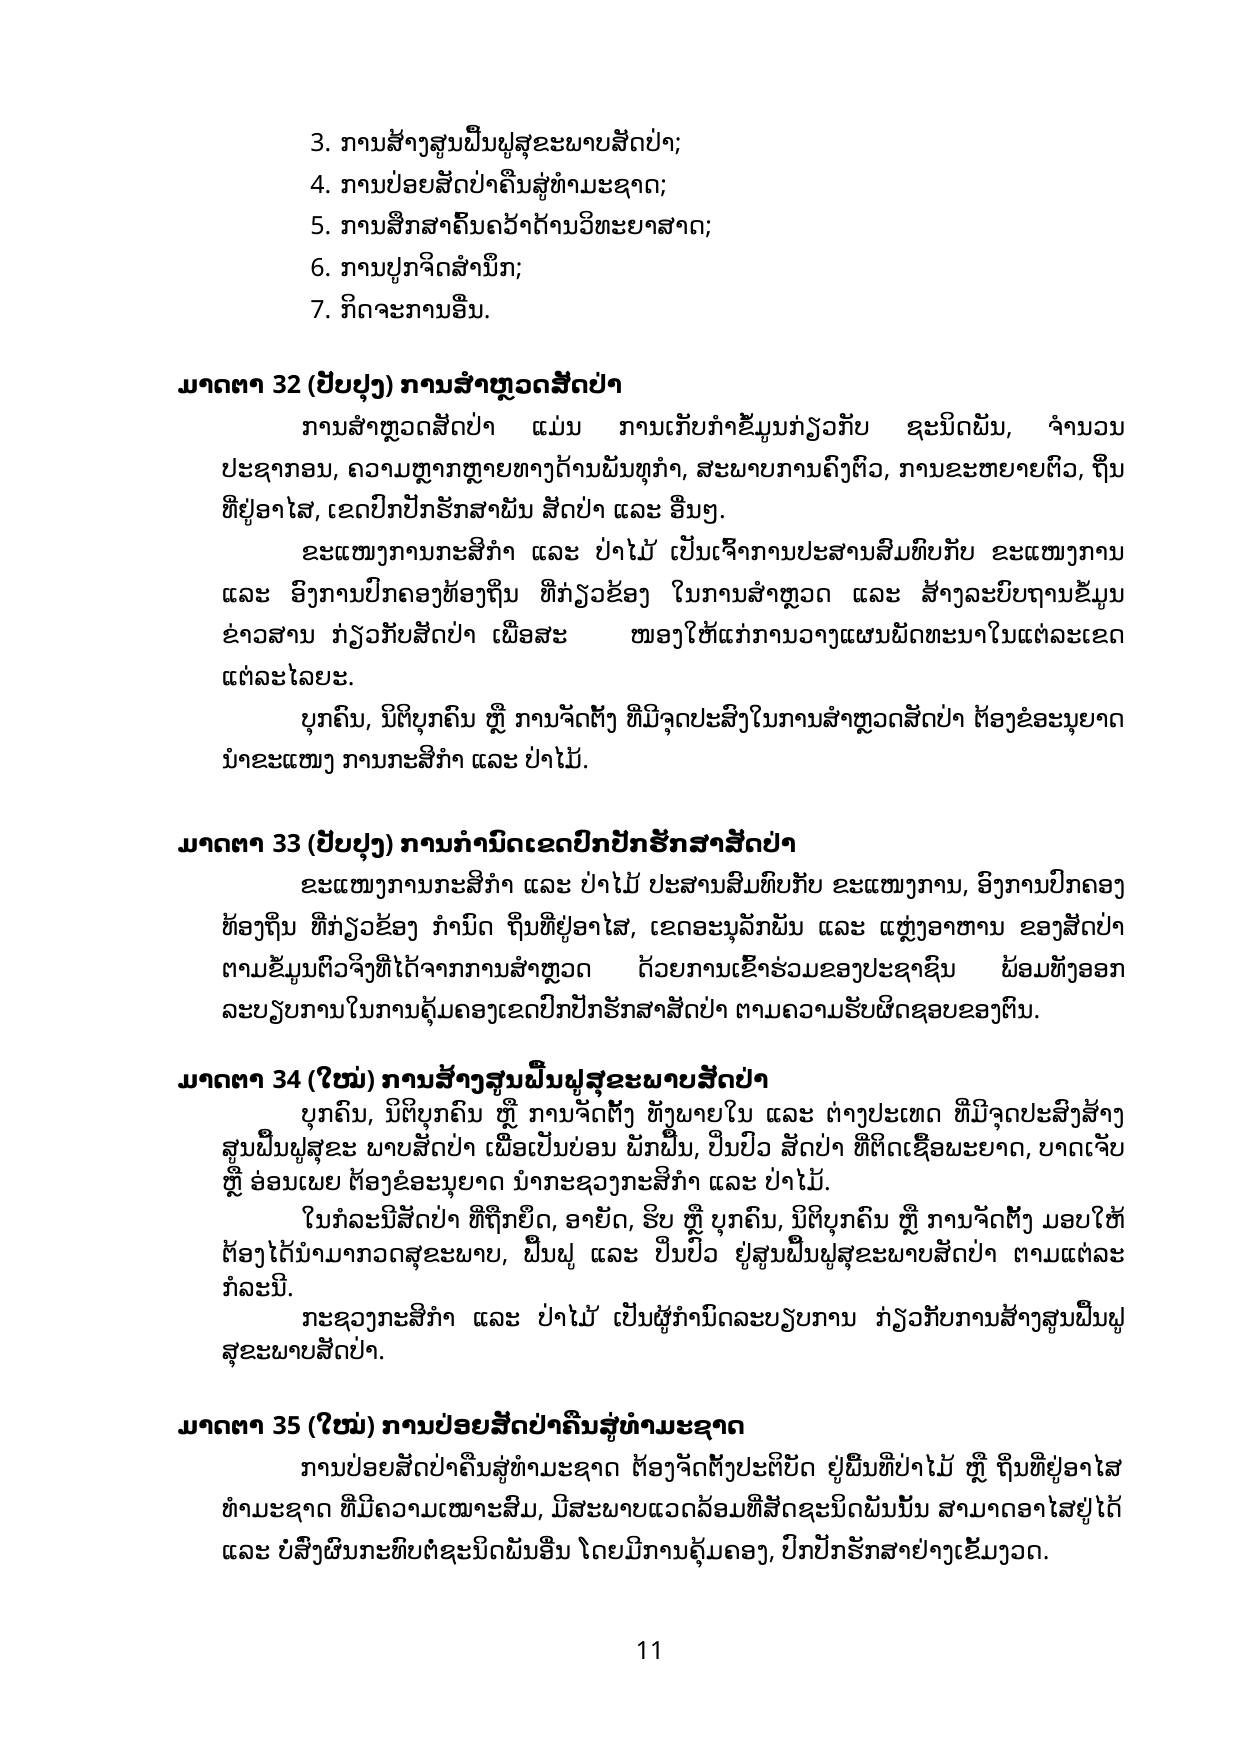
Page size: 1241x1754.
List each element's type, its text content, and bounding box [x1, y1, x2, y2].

list ການສ້າງສູນຟື້ນຟູສຸຂະພາບສັດປ່າ; [295, 118, 1125, 160]
text ບຸກຄົນ, ນິຕິບຸກຄົນ ຫຼື ການຈັດຕັ້ງ ທີ່ມີຈຸດປະສົງໃນການສໍາຫຼວດສັດປ່າ ຕ້ອງຂໍອະນຸຍາດນໍາຂະແໜງ ການກະສິກຳ ແລະ ປ່າໄມ້. [222, 694, 1125, 777]
text ມາດຕາ 33 (ປັບປຸງ) ການກໍານົດເຂດປົກປັກຮັກສາສັດປ່າ [177, 819, 1122, 861]
text ຂະແໜງການກະສິກໍາ ແລະ ປ່າໄມ້ ປະສານສົມທົບກັບ ຂະແໜງການ, ອົງການປົກຄອງທ້ອງຖິ່ນ ທີ່ກ່ຽວຂ້ອງ ກໍານົດ ຖິ່ນທີ່ຢູ່ອາໄສ, ເຂດອະນຸລັກພັນ ແລະ ແຫຼ່ງອາຫານ ຂອງສັດປ່າ ຕາມຂໍ້ມູນຕົວຈິງທີ່ໄດ້ຈາກການສໍາຫຼວດ ດ້ວຍການເຂົ້າຮ່ວມຂອງປະຊາຊົນ ພ້ອມທັງອອກລະບຽບການໃນການຄຸ້ມຄອງເຂດປົກປັກຮັກສາສັດປ່າ ຕາມຄວາມຮັບຜິດຊອບຂອງຕົນ. [222, 861, 1125, 1027]
text ມາດຕາ 32 (ປັບປຸງ) ການສໍາຫຼວດສັດປ່າ [177, 361, 1122, 402]
list ການສຶກສາຄົ້ນຄວ້າດ້ານວິທະຍາສາດ; [295, 201, 1125, 243]
list ການປ່ອຍສັດປ່າຄືນສູ່ທໍາມະຊາດ; [295, 160, 1125, 201]
text ມາດຕາ 34 (ໃໝ່) ການສ້າງສູນຟື້ນຟູສຸຂະພາບສັດປ່າ [177, 1061, 1122, 1095]
list ການປູກຈິດສໍານຶກ; [295, 243, 1125, 285]
text ການສໍາຫຼວດສັດປ່າ ແມ່ນ ການເກັບກໍາຂໍ້ໍ້ມູນກ່ຽວກັບ ຊະນິດພັນ, ຈໍານວນປະຊາກອນ, ຄວາມຫຼາກຫຼາຍທາງດ້ານພັນທຸກໍາ, ສະພາບການຄົງຕົວ, ການຂະຫຍາຍຕົວ, ຖິິ່ນທີ່ຢູ່ອາໄສ, ເຂດປົກປັກຮັກສາພັນ ສັດປ່າ ແລະ ອື່ນໆ. [222, 402, 1125, 527]
text ຂະແໜງການກະສິກໍາ ແລະ ປ່າໄມ້ ເປັນເຈົ້າການປະສານສົມທົບກັບ ຂະແໜງການ ແລະ ອົງການປົກຄອງທ້ອງຖິ່ນ ທີ່ກ່ຽວຂ້ອງ ໃນການສໍາຫຼວດ ແລະ ສ້າງລະບົບຖານຂໍ້ມູນ ຂ່າວສານ ກ່ຽວກັບສັດປ່າ ເພື່ອສະ ໜອງໃຫ້ແກ່​ການວາງແຜນພັດທະນາໃນແຕ່ລະເຂດ ແຕ່ລະໄລຍະ. [222, 527, 1125, 694]
text ມາດຕາ 35 (ໃໝ່) ການປ່ອຍສັດປ່າຄືນສູ່ທໍາມະຊາດ [177, 1401, 1122, 1443]
text ການປ່ອຍສັດປ່າຄືນສູ່ທໍາມະຊາດ ຕ້ອງຈັດຕັ້ງປະຕິບັດ ຢູ່ພື້ນທີ່ປ່າໄມ້ ຫຼື ຖິ່ນທີ່ຢູ່ອາໄສທໍາມະຊາດ ທີ່ມີຄວາມເໝາະສົມ, ມີສະພາບແວດລ້ອມທີ່ສັດຊະນິດພັນນັ້ນ ສາມາດອາໄສຢູ່ໄດ້ ແລະ ບໍ່ສົ່ງຜົນກະທົບຕໍ່ຊະນິດພັນອື່ນ ໂດຍມີການຄຸ້ມຄອງ, ປົກປັກຮັກສາຢ່າງເຂັ້ມງວດ. [222, 1443, 1122, 1568]
text ບຸກຄົນ, ນິຕິບຸກຄົນ ຫຼື ການຈັດຕັ້ັ້ງ ທັງພາຍໃນ ແລະ ຕ່າງປະເທດ ທີ່ມີຈຸດປະສົງສ້າງສູນຟື້ນຟູສຸຂະ ພາບສັດປ່າ ເພືິ່ອເປັນບ່ອນ ພັກຟື້ນ, ປິ່ນປົວ ສັດປ່າ ທີ່ຕິດເຊື້ອພະຍາດ, ບາດເຈັບ ຫຼື ອ່ອນເພຍ ຕ້ອງຂໍອະນຸຍາດ ນໍາກະຊວງກະສິກໍາ ແລະ ປ່າໄມ້. [222, 1095, 1125, 1201]
text ໃນກໍລະນີສັດປ່າ ທີ່ຖືກຍຶດ, ອາຍັດ, ຮິບ ຫຼື ບຸກຄົນ, ນິຕິບຸກຄົນ ຫຼື ການຈັດຕັ້ັ້ງ ມອບໃຫ້ ຕ້ອງໄດ້ນໍາມາກວດສຸຂະພາບ, ຟື້ນຟູ ແລະ ປິ່ນປົວ ຢູ່ສູນຟື້ນຟູສຸຂະພາບສັດປ່າ ຕາມແຕ່ລະກໍລະນີ. [222, 1201, 1125, 1304]
list ກິດຈະການອື່ນ. [295, 285, 1125, 326]
text ກະຊວງກະສິກໍາ ແລະ ປ່າໄມ້ ເປັນຜູ້ກຳນົດລະບຽບການ ກ່ຽວກັບການສ້າງສູນຟື້ນຟູສຸຂະພາບສັດປ່າ. [222, 1304, 1125, 1367]
